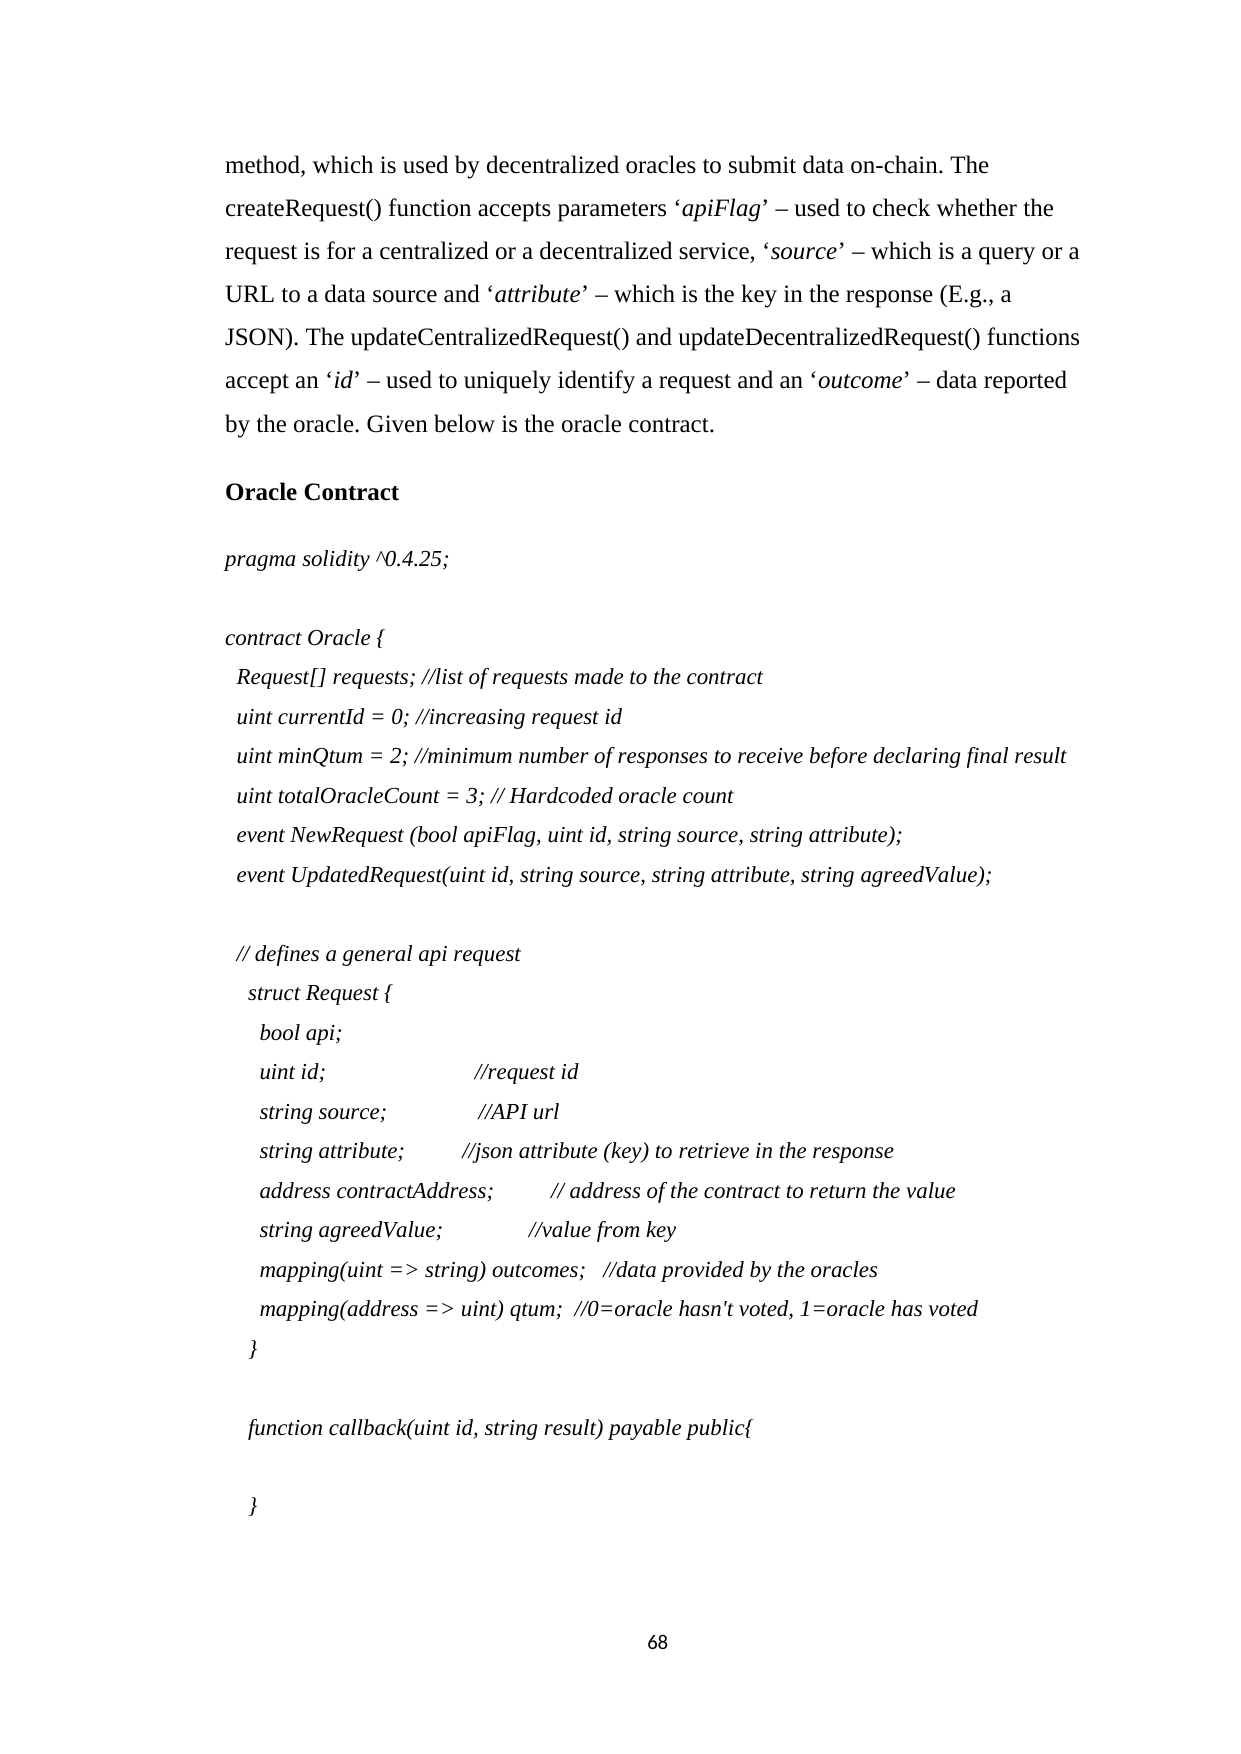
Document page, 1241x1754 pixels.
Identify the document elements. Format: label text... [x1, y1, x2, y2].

text bool api; [225, 1019, 1090, 1045]
text pragma solidity ^0.4.25; [225, 545, 1090, 571]
text uint id; //request id [225, 1058, 1090, 1084]
text mapping(address => uint) qtum; //0=oracle hasn't voted, 1=oracle has voted [225, 1295, 1090, 1321]
text } [225, 1492, 1090, 1519]
text struct Request { [225, 979, 1090, 1006]
text uint currentId = 0; //increasing request id [225, 703, 1090, 729]
text Request[] requests; //list of requests made to the contract [225, 663, 1090, 690]
text string agreedValue; //value from key [225, 1216, 1090, 1242]
text function callback(uint id, string result) payable public{ [225, 1413, 1090, 1440]
text contract Oracle { [225, 624, 1090, 650]
text } [225, 1334, 1090, 1361]
text mapping(uint => string) outcomes; //data provided by the oracles [225, 1256, 1090, 1282]
text Oracle Contract [225, 477, 1090, 506]
text uint totalOracleCount = 3; // Hardcoded oracle count [225, 782, 1090, 808]
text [225, 150, 1090, 437]
text event NewRequest (bool apiFlag, uint id, string source, string attribute); [225, 821, 1090, 848]
text // defines a general api request [225, 940, 1090, 966]
text string source; //API url [225, 1098, 1090, 1124]
text uint minQtum = 2; //minimum number of responses to receive before declaring final result [225, 742, 1090, 769]
text string attribute; //json attribute (key) to retrieve in the response [225, 1137, 1090, 1163]
text address contractAddress; // address of the contract to return the value [225, 1177, 1090, 1203]
text event UpdatedRequest(uint id, string source, string attribute, string agreedValue); [225, 861, 1090, 887]
